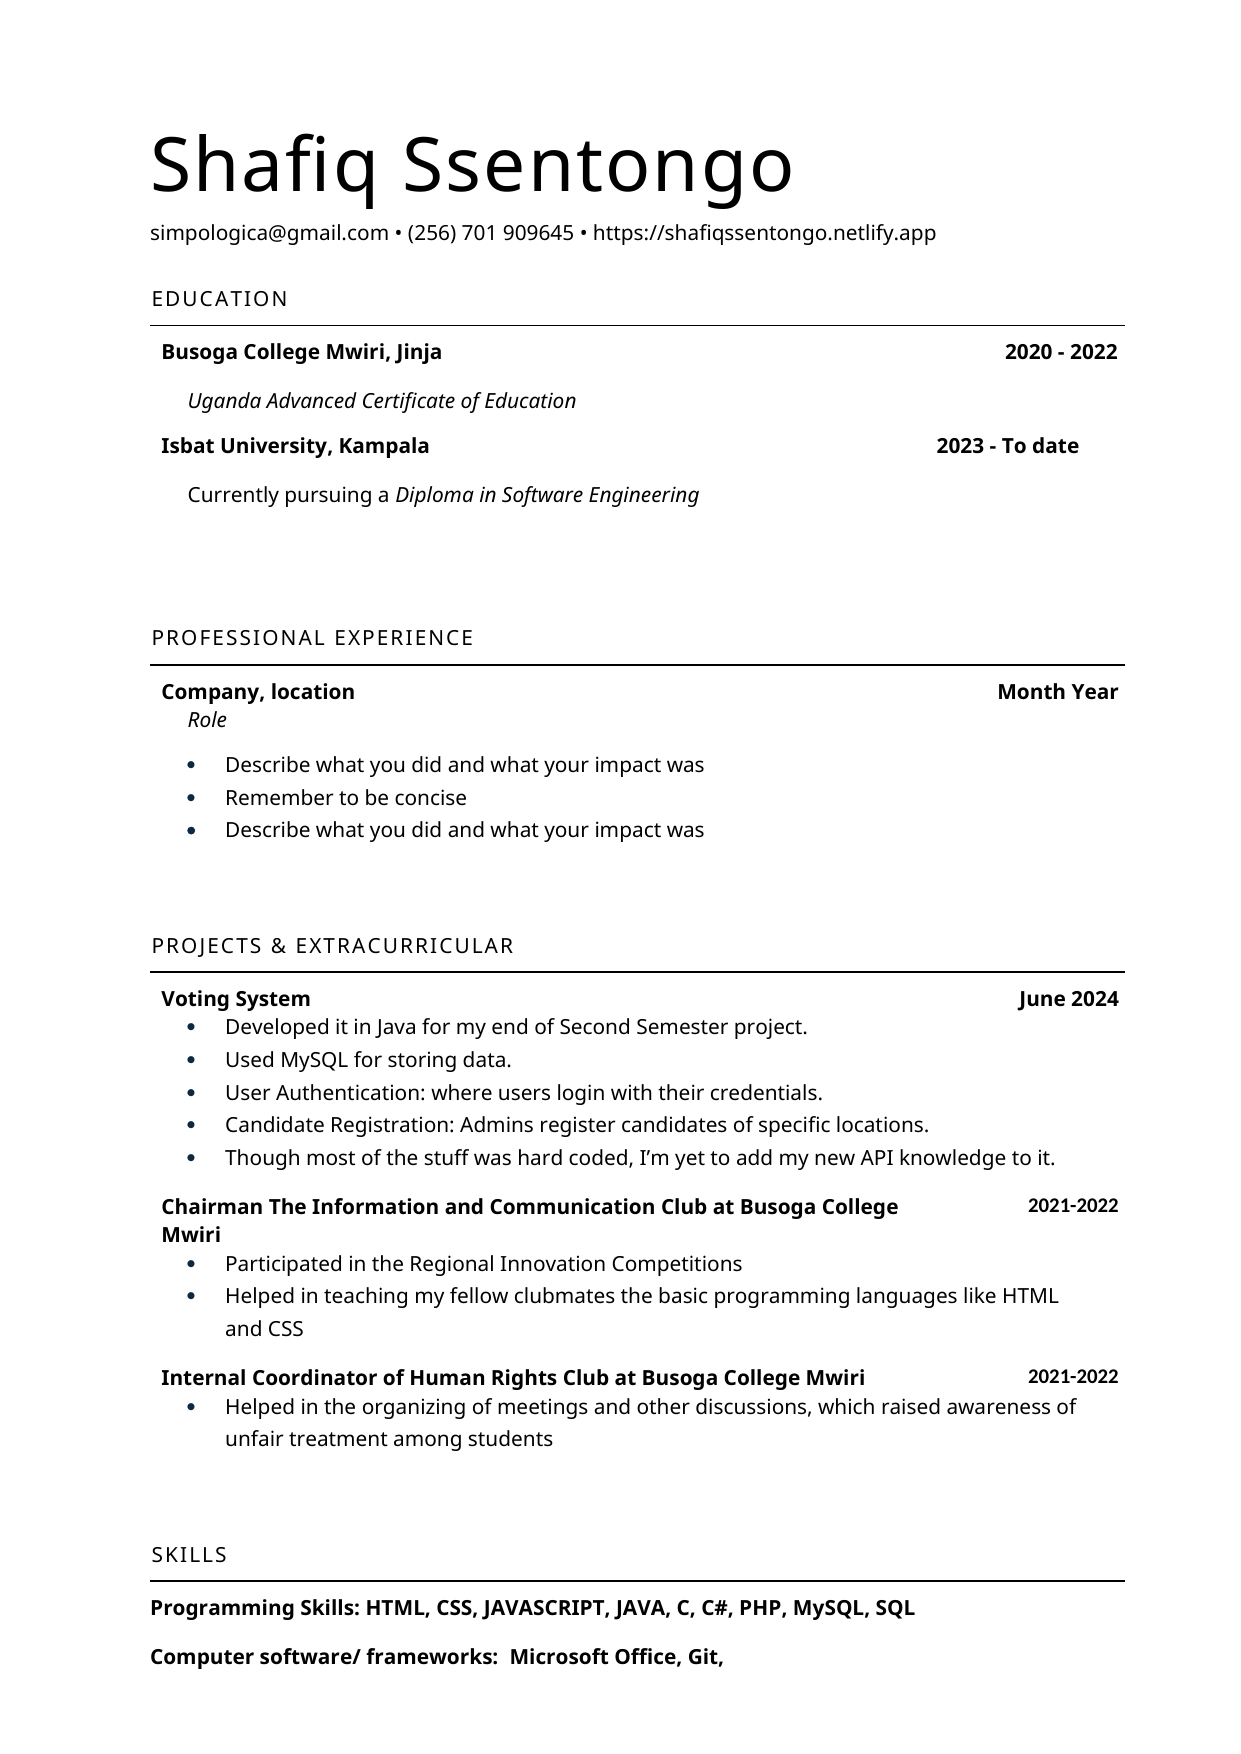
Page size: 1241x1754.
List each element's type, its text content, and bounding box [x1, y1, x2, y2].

table_header [932, 338, 1129, 386]
table_header , [150, 677, 933, 705]
table_header [150, 607, 1125, 664]
table_header [900, 431, 1090, 480]
text , MySQL, SQL [150, 1593, 1090, 1621]
table_header [932, 1364, 1130, 1392]
table_header [932, 1192, 1130, 1249]
text • https://shafiqssentongo.netlify.app [150, 218, 1090, 247]
table_header [150, 268, 1125, 324]
table_header [150, 1192, 932, 1249]
table_header [150, 984, 932, 1012]
table_header [933, 677, 1130, 705]
table_header [932, 984, 1130, 1012]
table_header , [150, 338, 932, 386]
table_header [150, 1364, 932, 1392]
table_header [150, 914, 1125, 971]
table_header [150, 1523, 1125, 1580]
table_header , [150, 431, 900, 480]
